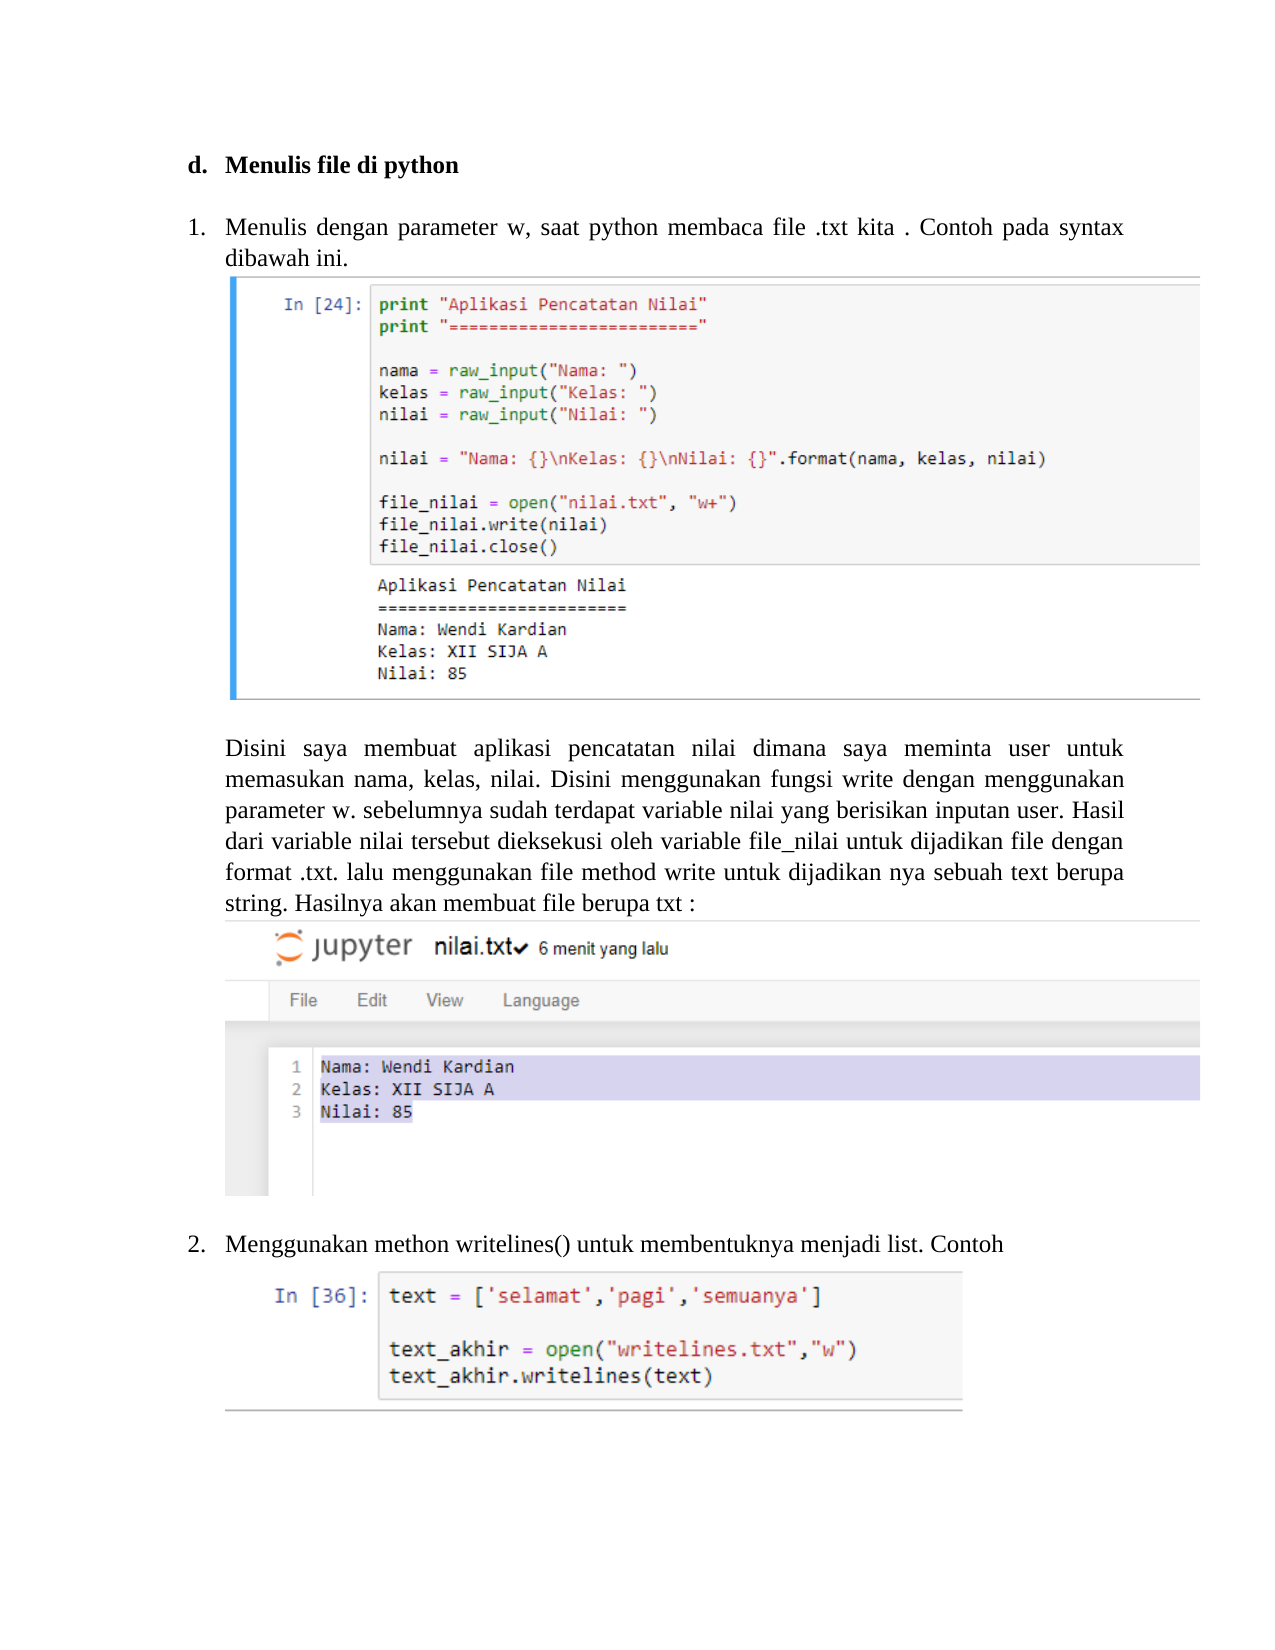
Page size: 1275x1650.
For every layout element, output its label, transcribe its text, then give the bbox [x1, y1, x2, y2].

list Menulis file di python [187, 150, 1125, 179]
list Menggunakan methon writelines() untuk membentuknya menjadi list. Contoh [187, 1229, 1125, 1257]
picture [225, 1259, 963, 1413]
picture [225, 274, 1200, 700]
picture [225, 919, 1200, 1196]
list Disini saya membuat aplikasi pencatatan nilai dimana saya meminta user untuk memasukan nama, kelas, nilai. Disini menggunakan fungsi write dengan menggunakan parameter w. sebelumnya sudah terdapat variable nilai yang berisikan inputan user. Hasil dari variable nilai tersebut dieksekusi oleh variable file_nilai untuk dijadikan file dengan format .txt. lalu menggunakan file method write untuk dijadikan nya sebuah text berupa string. Hasilnya akan membuat file berupa txt : [225, 733, 1125, 917]
list Menulis dengan parameter w, saat python membaca file .txt kita . Contoh pada syntax dibawah ini. [187, 212, 1125, 272]
